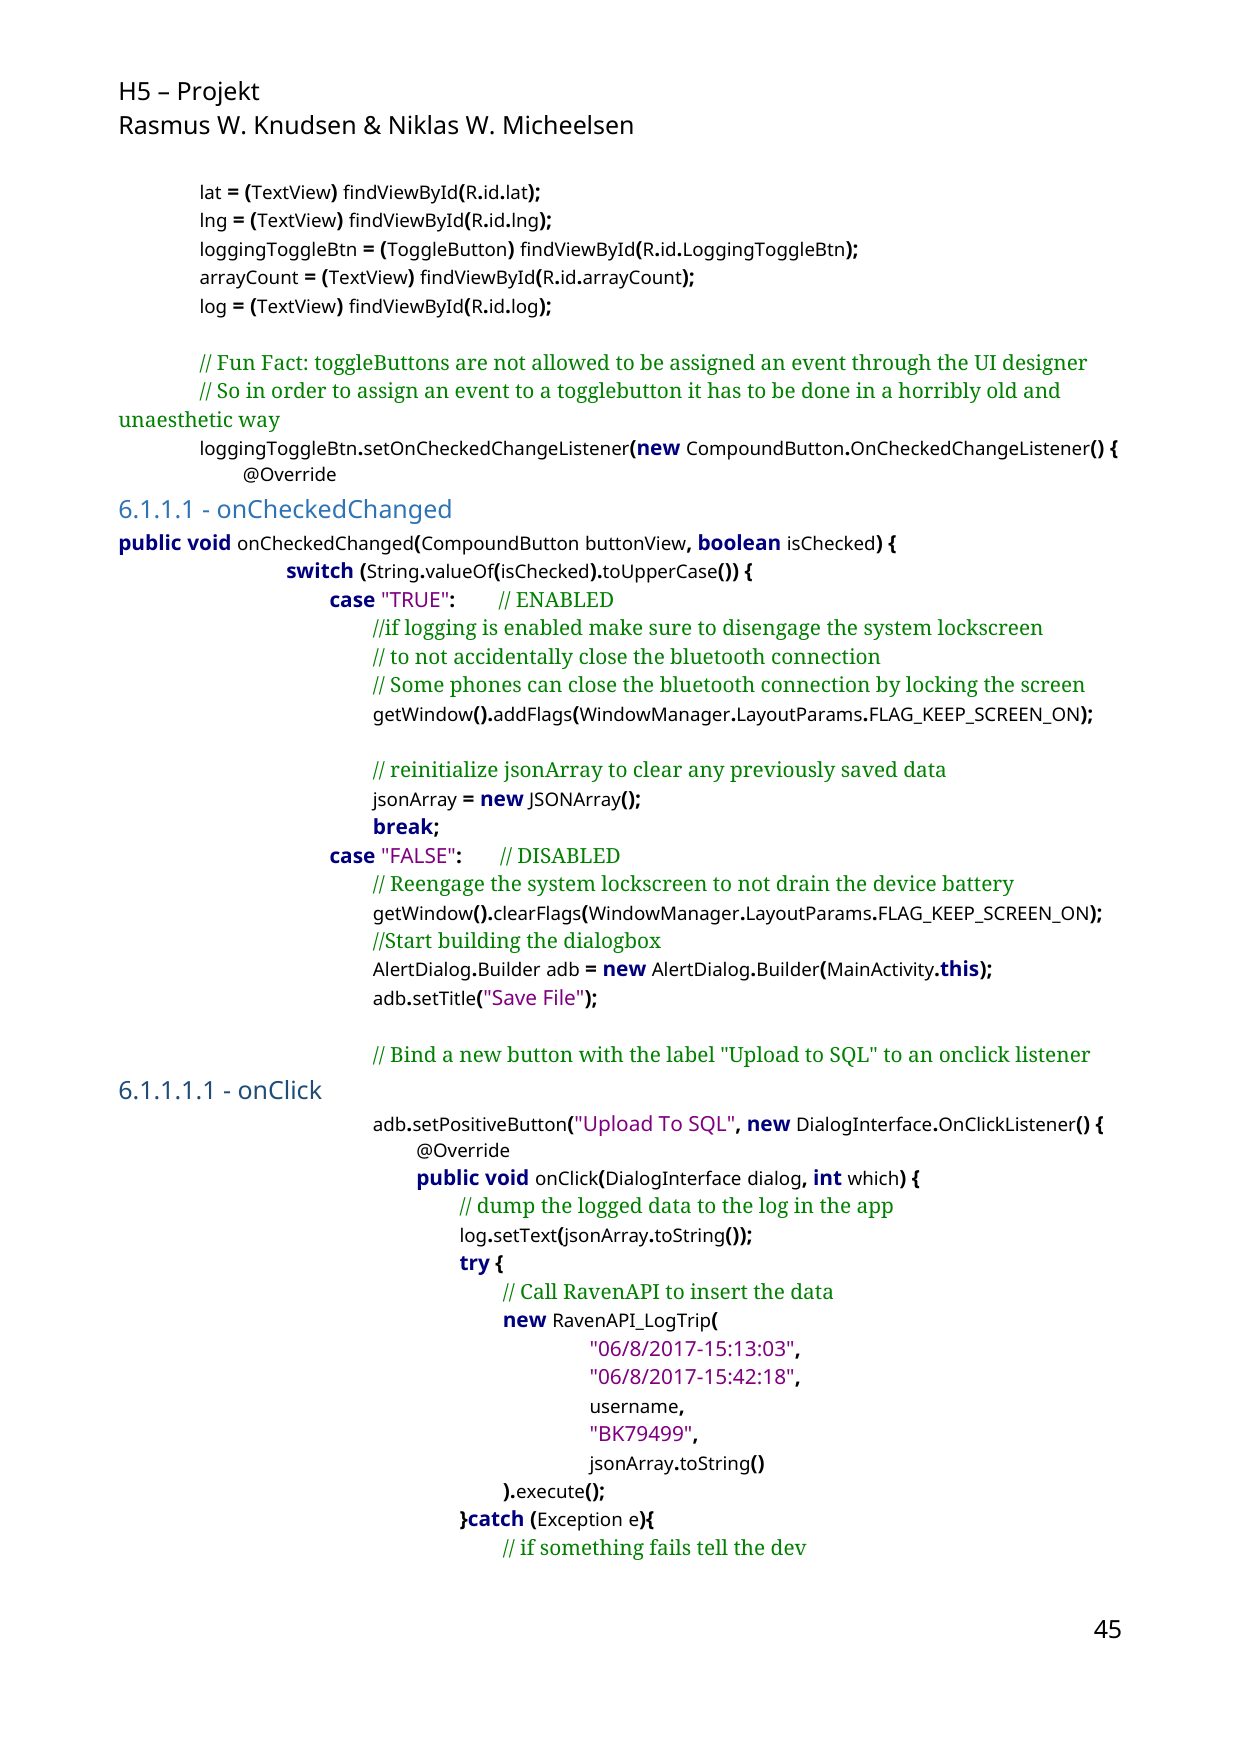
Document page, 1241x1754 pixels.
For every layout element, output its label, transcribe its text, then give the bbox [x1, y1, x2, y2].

text // Bind a new button with the label "Upload to SQL" to an onclick listener [118, 1040, 1122, 1068]
text // Reengage the system lockscreen to not drain the device battery [118, 869, 1122, 898]
text // Fun Fact: toggleButtons are not allowed to be assigned an event through the UI designer [118, 348, 1122, 376]
text break; [118, 812, 1122, 841]
text // dump the logged data to the log in the app [118, 1192, 1122, 1220]
text try { [118, 1248, 1122, 1277]
text // So in order to assign an event to a togglebutton it has to be done in a horribly old and unaesthetic way [118, 376, 1122, 433]
text arrayCount = (TextView) findViewById(R.id.arrayCount); [118, 262, 1122, 291]
text public void onCheckedChanged(CompoundButton buttonView, boolean isChecked) { [118, 528, 1122, 556]
text lng = (TextView) findViewById(R.id.lng); [118, 206, 1122, 234]
text log = (TextView) findViewById(R.id.log); [118, 291, 1122, 319]
text AlertDialog.Builder adb = new AlertDialog.Builder(MainActivity.this); [118, 954, 1122, 983]
text // Some phones can close the bluetooth connection by locking the screen [118, 670, 1122, 699]
text //Start building the dialogbox [118, 926, 1122, 954]
text @Override [118, 1138, 1122, 1163]
text switch (String.valueOf(isChecked).toUpperCase()) { [118, 556, 1122, 585]
text jsonArray = new JSONArray(); [118, 784, 1122, 812]
text lat = (TextView) findViewById(R.id.lat); [118, 177, 1122, 206]
text username, [118, 1391, 1122, 1419]
text getWindow().addFlags(WindowManager.LayoutParams.FLAG_KEEP_SCREEN_ON); [118, 699, 1122, 727]
subtitle 6.1.1.1.1 - onClick [118, 1072, 1122, 1107]
text adb.setPositiveButton("Upload To SQL", new DialogInterface.OnClickListener() { [118, 1109, 1122, 1138]
text log.setText(jsonArray.toString()); [118, 1220, 1122, 1248]
text "06/8/2017-15:13:03", [118, 1334, 1122, 1362]
text // Call RavenAPI to insert the data [118, 1277, 1122, 1305]
subtitle 6.1.1.1 - onCheckedChanged [118, 491, 1122, 525]
text "06/8/2017-15:42:18", [118, 1362, 1122, 1391]
text loggingToggleBtn.setOnCheckedChangeListener(new CompoundButton.OnCheckedChangeListener() { [118, 433, 1122, 462]
text getWindow().clearFlags(WindowManager.LayoutParams.FLAG_KEEP_SCREEN_ON); [118, 898, 1122, 926]
text public void onClick(DialogInterface dialog, int which) { [118, 1163, 1122, 1192]
text new RavenAPI_LogTrip( [118, 1305, 1122, 1334]
text // if something fails tell the dev [118, 1533, 1122, 1561]
text // reinitialize jsonArray to clear any previously saved data [118, 756, 1122, 784]
text //if logging is enabled make sure to disengage the system lockscreen [118, 613, 1122, 642]
text // to not accidentally close the bluetooth connection [118, 642, 1122, 670]
text loggingToggleBtn = (ToggleButton) findViewById(R.id.LoggingToggleBtn); [118, 234, 1122, 262]
text jsonArray.toString() [118, 1448, 1122, 1476]
text ).execute(); [118, 1476, 1122, 1504]
text case "FALSE": // DISABLED [118, 841, 1122, 869]
text "BK79499", [118, 1419, 1122, 1448]
text case "TRUE": // ENABLED [118, 585, 1122, 613]
text adb.setTitle("Save File"); [118, 983, 1122, 1011]
text }catch (Exception e){ [118, 1504, 1122, 1533]
text @Override [118, 462, 1122, 487]
